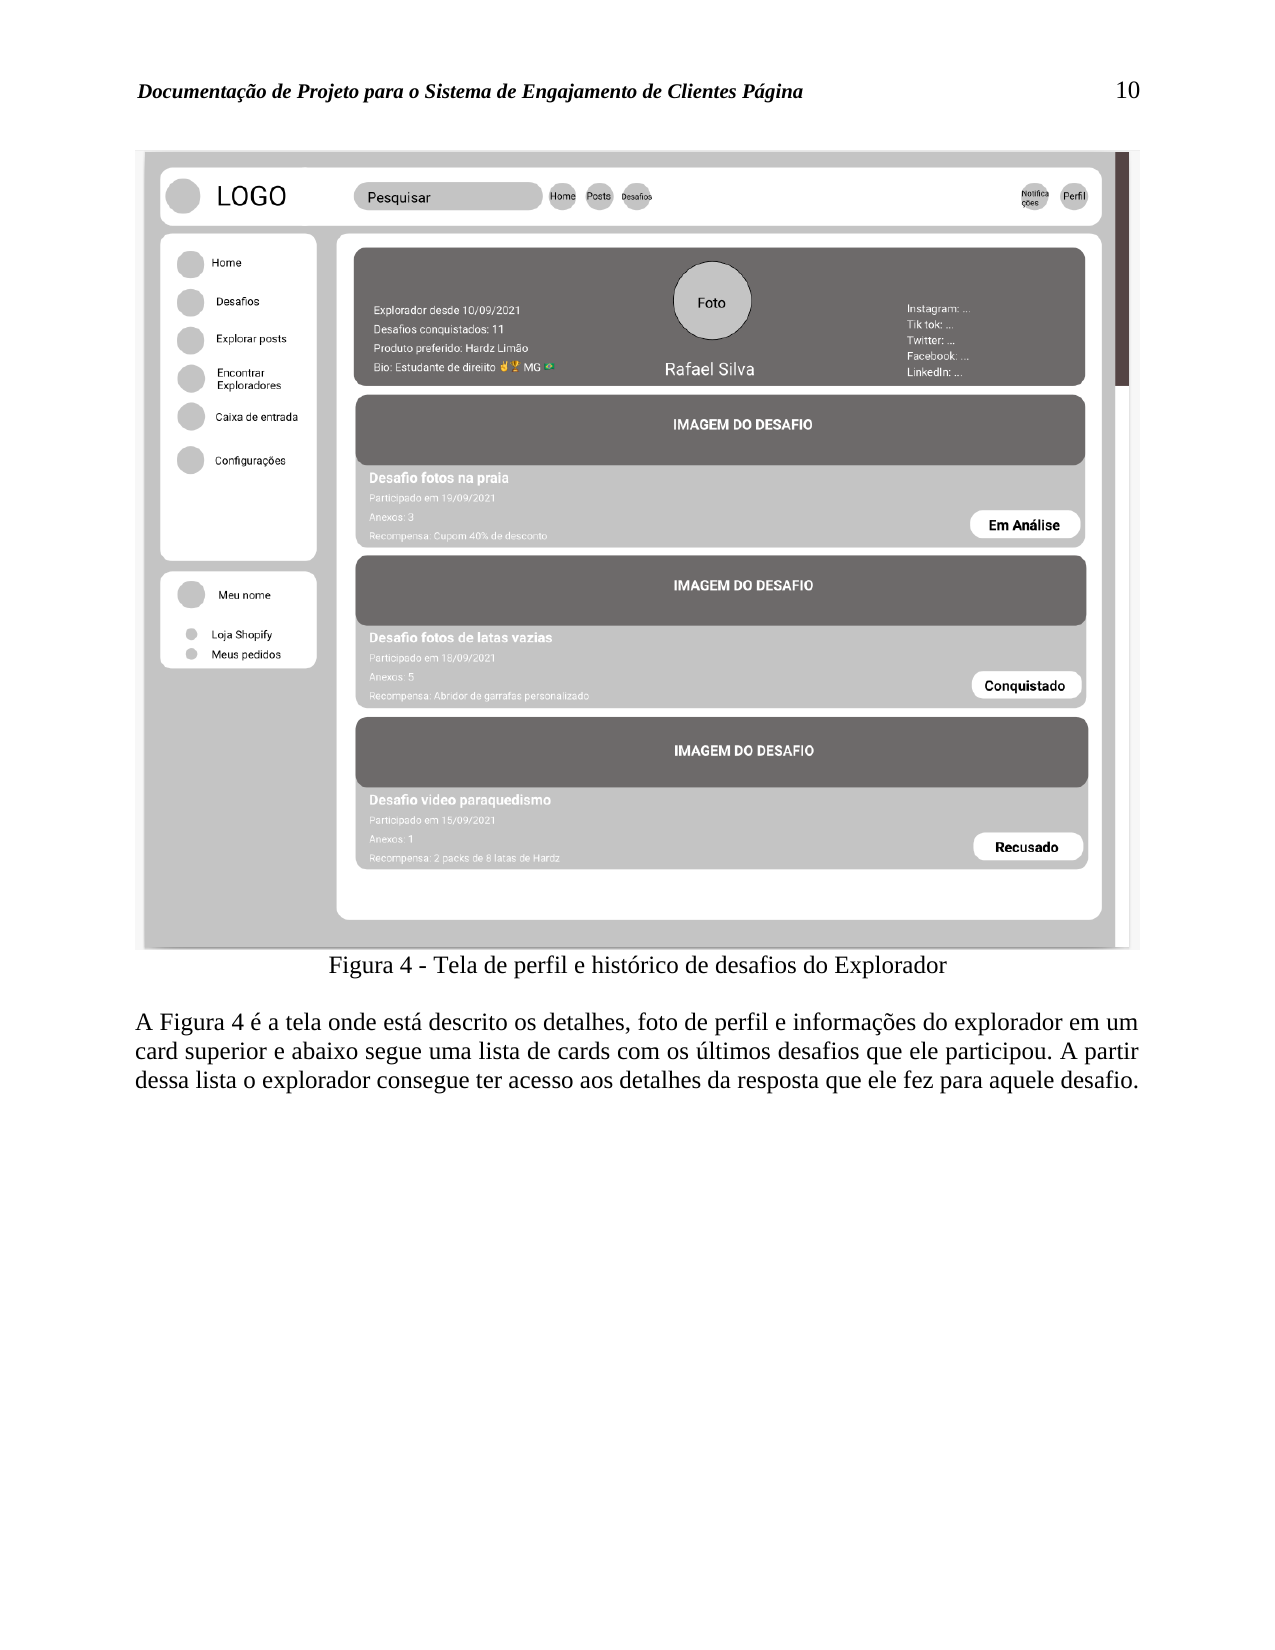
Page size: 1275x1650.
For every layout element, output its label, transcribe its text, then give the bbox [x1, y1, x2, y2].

text A Figura 4 é a tela onde está descrito os detalhes, foto de perfil e informações do explorador em um card superior e abaixo segue uma lista de cards com os últimos desafios que ele participou. A partir dessa lista o explorador consegue ter acesso aos detalhes da resposta que ele fez para aquele desafio. [135, 1007, 1140, 1094]
picture [135, 150, 1140, 950]
text Figura 4 - Tela de perfil e histórico de desafios do Explorador [135, 950, 1140, 979]
